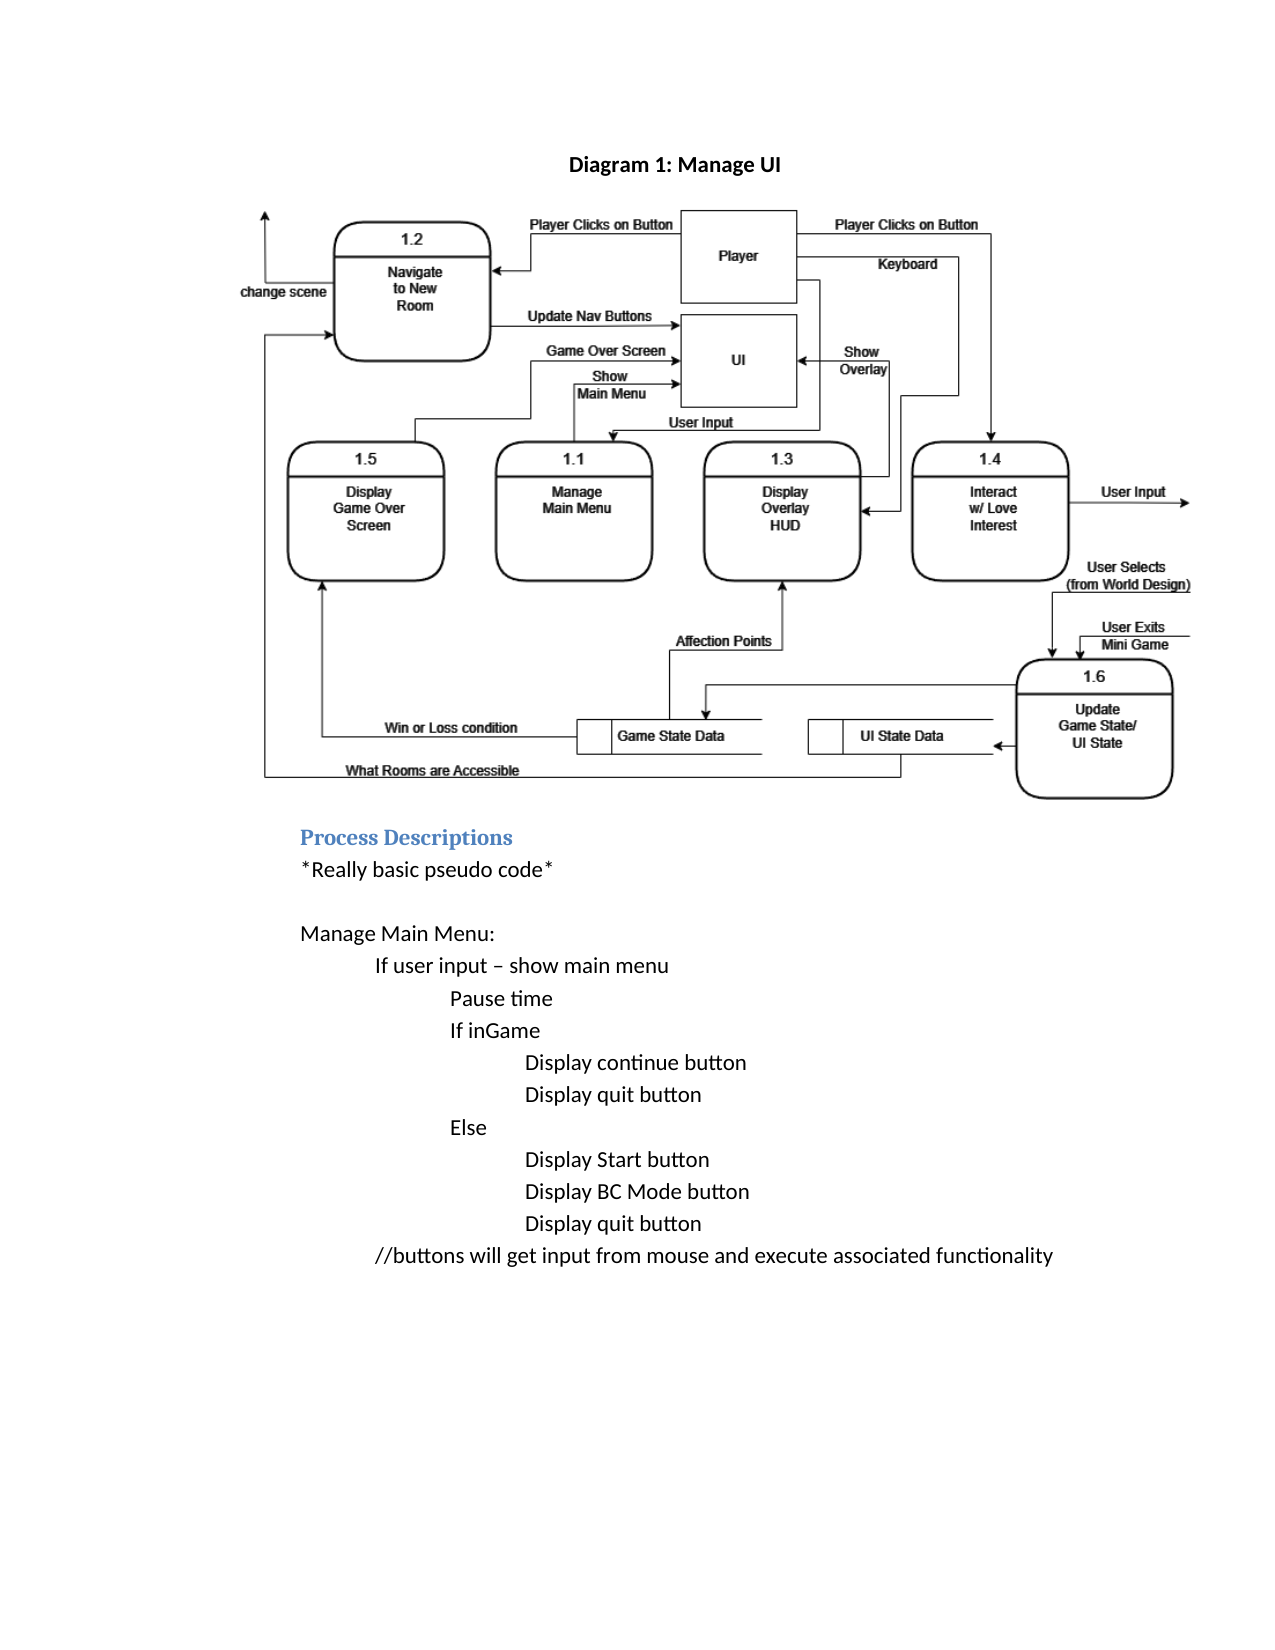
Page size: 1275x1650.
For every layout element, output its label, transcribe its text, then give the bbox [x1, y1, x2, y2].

text If user input – show main menu [225, 952, 1125, 980]
text Display quit button [225, 1209, 1125, 1237]
text Display Start button [225, 1145, 1125, 1173]
text Display continue button [225, 1048, 1125, 1076]
text Manage Main Menu: [225, 919, 1125, 947]
text Diagram 1: Manage UI [225, 150, 1125, 178]
text Else [225, 1113, 1125, 1141]
text *Really basic pseudo code* [225, 855, 1125, 883]
subtitle Process Descriptions [300, 825, 1125, 851]
text If inGame [225, 1016, 1125, 1044]
text Display BC Mode button [225, 1177, 1125, 1205]
text //buttons will get input from mouse and execute associated functionality [375, 1241, 1125, 1269]
text Display quit button [225, 1080, 1125, 1108]
picture [225, 203, 1200, 800]
text Pause time [225, 984, 1125, 1012]
